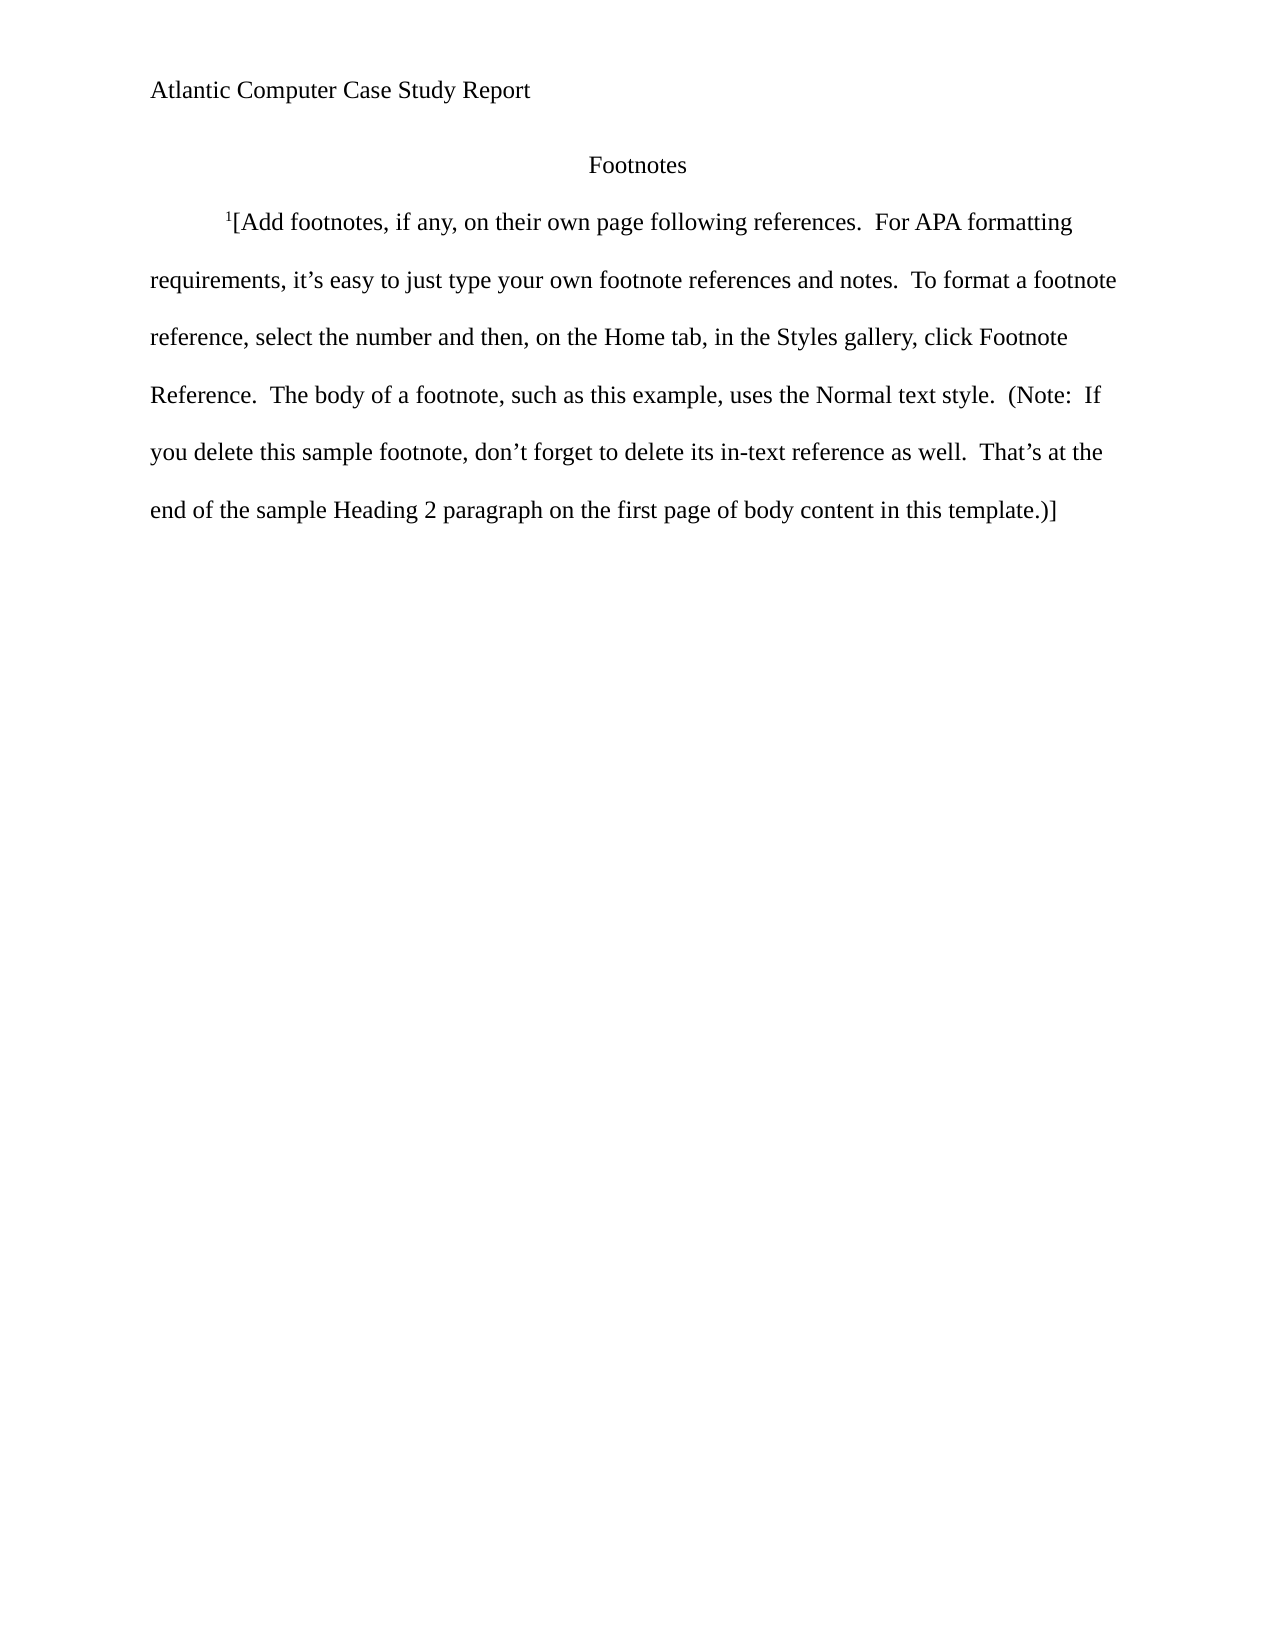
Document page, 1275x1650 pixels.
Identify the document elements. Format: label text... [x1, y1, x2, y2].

text 1 [150, 207, 1125, 524]
